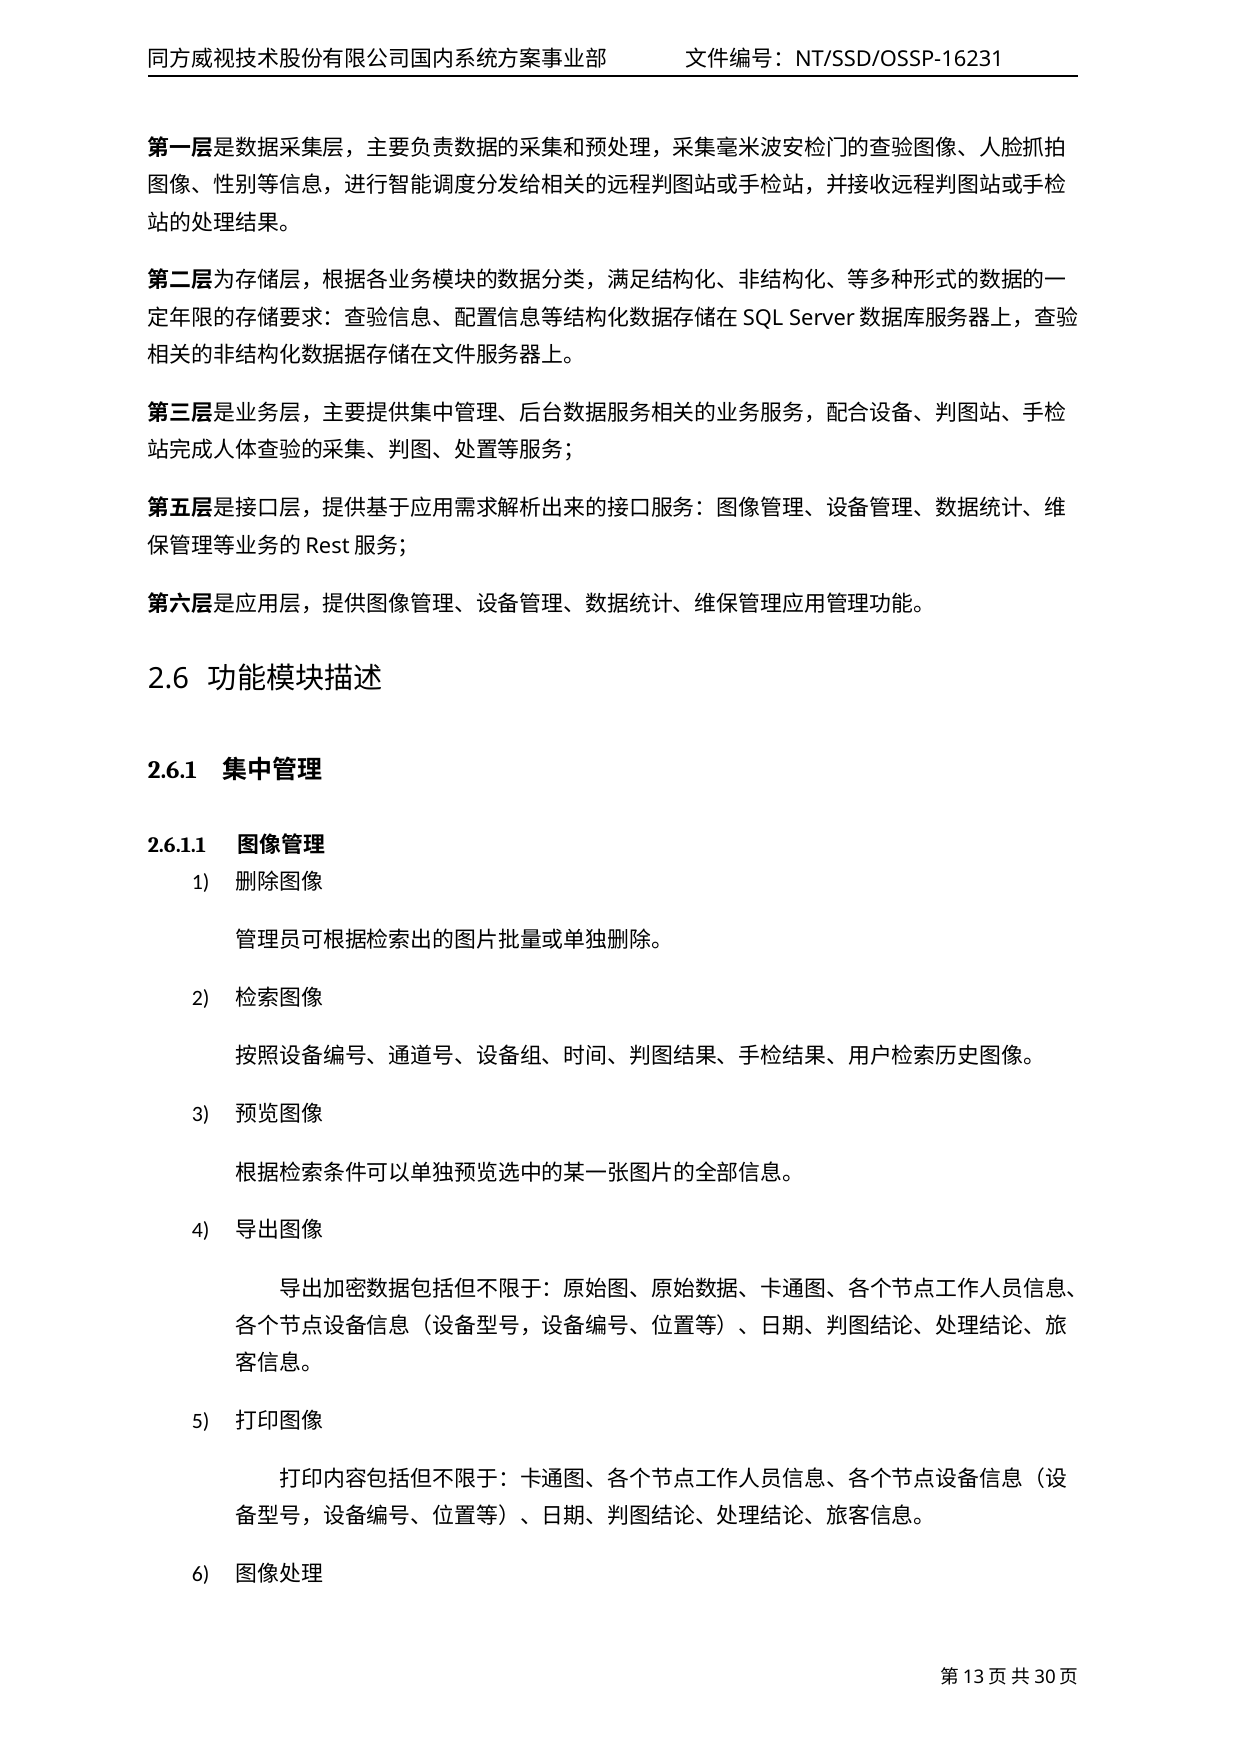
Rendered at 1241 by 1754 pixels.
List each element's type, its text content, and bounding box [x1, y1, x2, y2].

list 导出加密数据包括但不限于：原始图、原始数据、卡通图、各个节点工作人员信息、各个节点设备信息（设备型号，设备编号、位置等）、日期、判图结论、处理结论、旅客信息。 [235, 1270, 1078, 1377]
list 删除图像 [192, 864, 1078, 896]
list 检索图像 [192, 980, 1078, 1012]
text 第五层是接口层，提供基于应用需求解析出来的接口服务：图像管理、设备管理、数据统计、维保管理等业务的Rest服务； [148, 490, 1078, 560]
list 预览图像 [192, 1096, 1078, 1128]
list 图像处理 [192, 1556, 1078, 1588]
text 第一层是数据采集层，主要负责数据的采集和预处理，采集毫米波安检门的查验图像、人脸抓拍图像、性别等信息，进行智能调度分发给相关的远程判图站或手检站，并接收远程判图站或手检站的处理结果。 [148, 129, 1078, 237]
text 第二层为存储层，根据各业务模块的数据分类，满足结构化、非结构化、等多种形式的数据的一定年限的存储要求：查验信息、配置信息等结构化数据存储在SQL Server数据库服务器上，查验相关的非结构化数据据存储在文件服务器上。 [148, 331, 1078, 369]
subtitle 集中管理 [148, 736, 1078, 801]
list 打印内容包括但不限于：卡通图、各个节点工作人员信息、各个节点设备信息（设备型号，设备编号、位置等）、日期、判图结论、处理结论、旅客信息。 [235, 1461, 1078, 1531]
list 根据检索条件可以单独预览选中的某一张图片的全部信息。 [235, 1154, 1078, 1187]
list 导出图像 [192, 1212, 1078, 1244]
text 第二层为存储层，根据各业务模块的数据分类，满足结构化、非结构化、等多种形式的数据的一定年限的存储要求：查验信息、配置信息等结构化数据存储在SQL Server数据库服务器上，查验相关的非结构化数据据存储在文件服务器上。 [148, 262, 1078, 302]
subtitle 图像管理 [148, 827, 1078, 859]
text 第六层是应用层，提供图像管理、设备管理、数据统计、维保管理应用管理功能。 [148, 585, 1078, 618]
list 打印图像 [192, 1403, 1078, 1435]
text 第三层是业务层，主要提供集中管理、后台数据服务相关的业务服务，配合设备、判图站、手检站完成人体查验的采集、判图、处置等服务； [148, 395, 1078, 464]
list 按照设备编号、通道号、设备组、时间、判图结果、手检结果、用户检索历史图像。 [235, 1038, 1078, 1071]
subtitle 功能模块描述 [148, 643, 1078, 708]
list 管理员可根据检索出的图片批量或单独删除。 [235, 922, 1078, 954]
